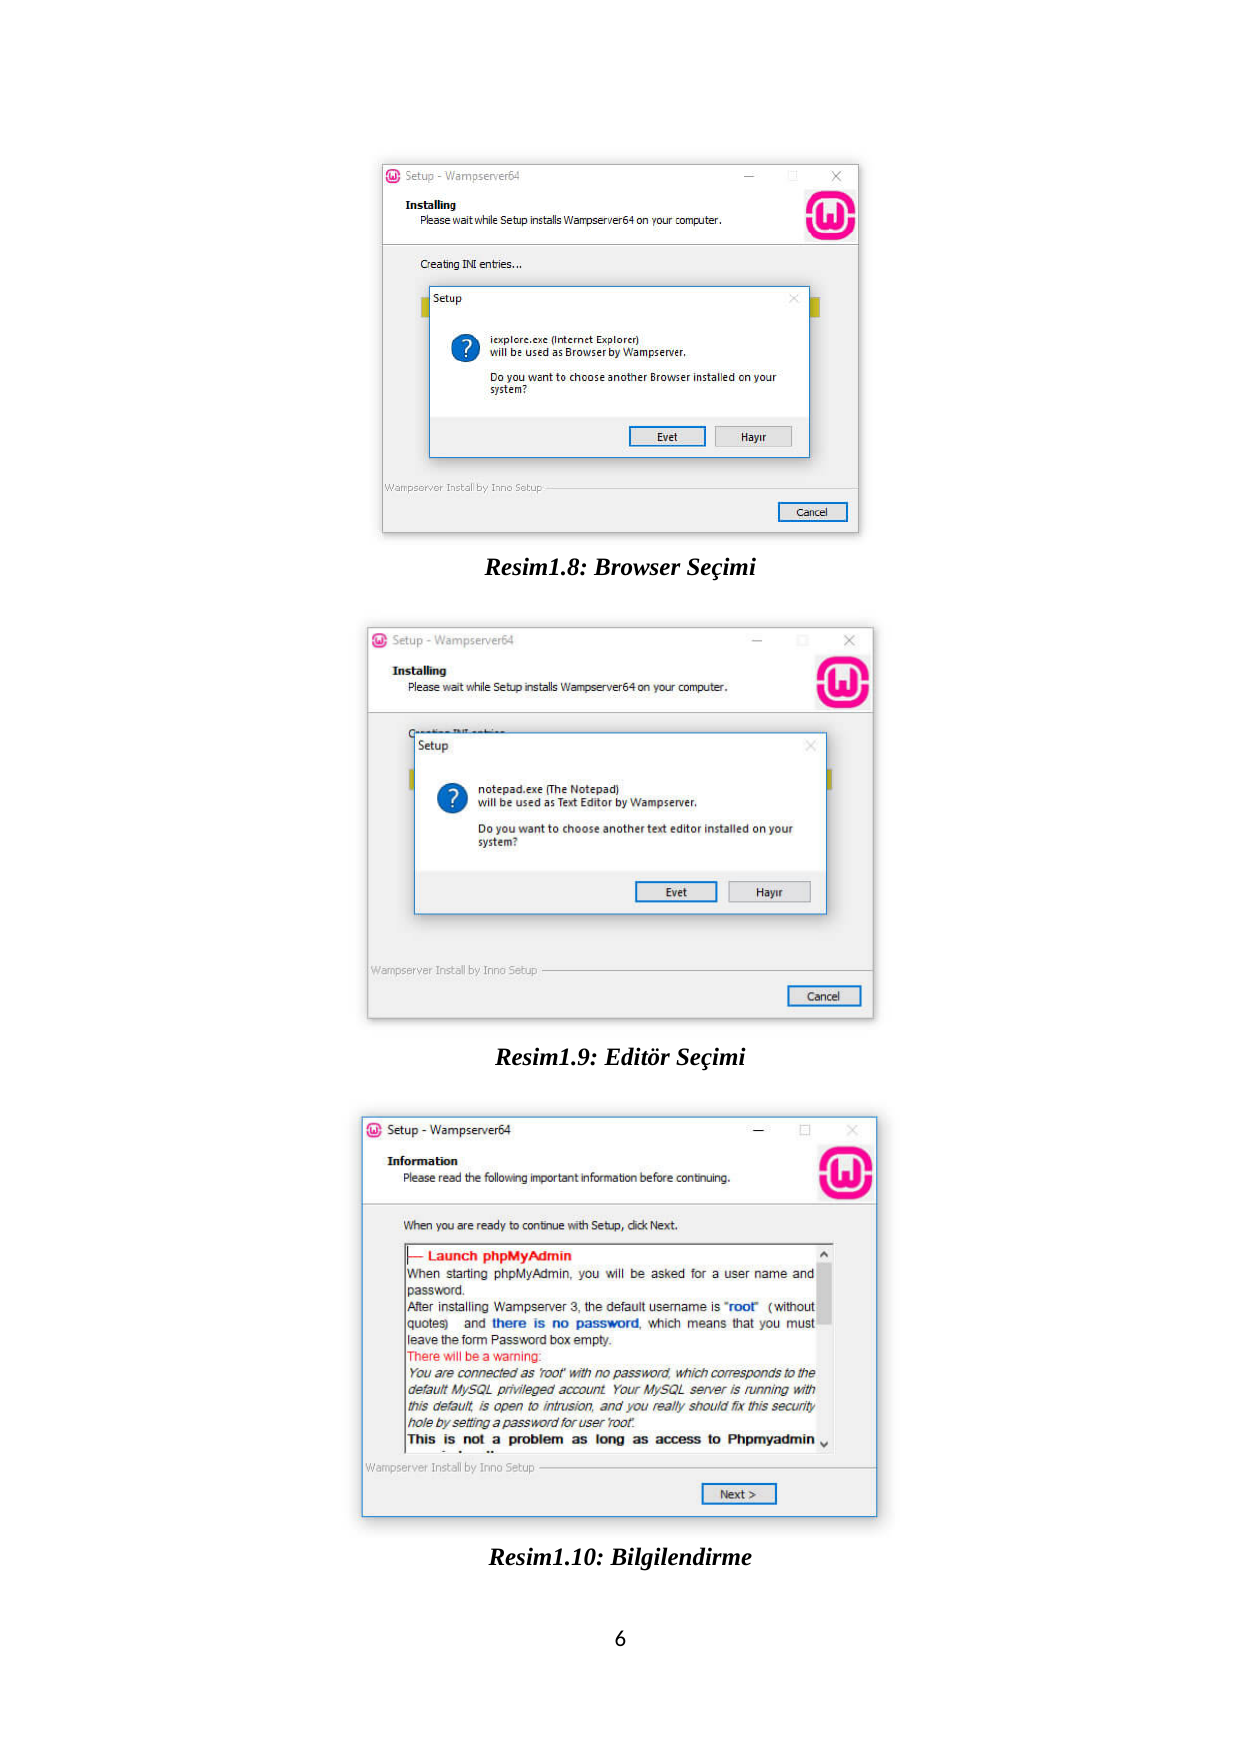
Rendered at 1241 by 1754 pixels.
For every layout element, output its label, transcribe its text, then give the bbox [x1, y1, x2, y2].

picture [361, 147, 879, 553]
picture [348, 609, 893, 1042]
text Resim1.10: Bilgilendirme [148, 1542, 1093, 1571]
text Resim1.9: Editör Seçimi [148, 1042, 1093, 1071]
picture [341, 1099, 900, 1543]
text Resim1.8: Browser Seçimi [148, 552, 1093, 581]
